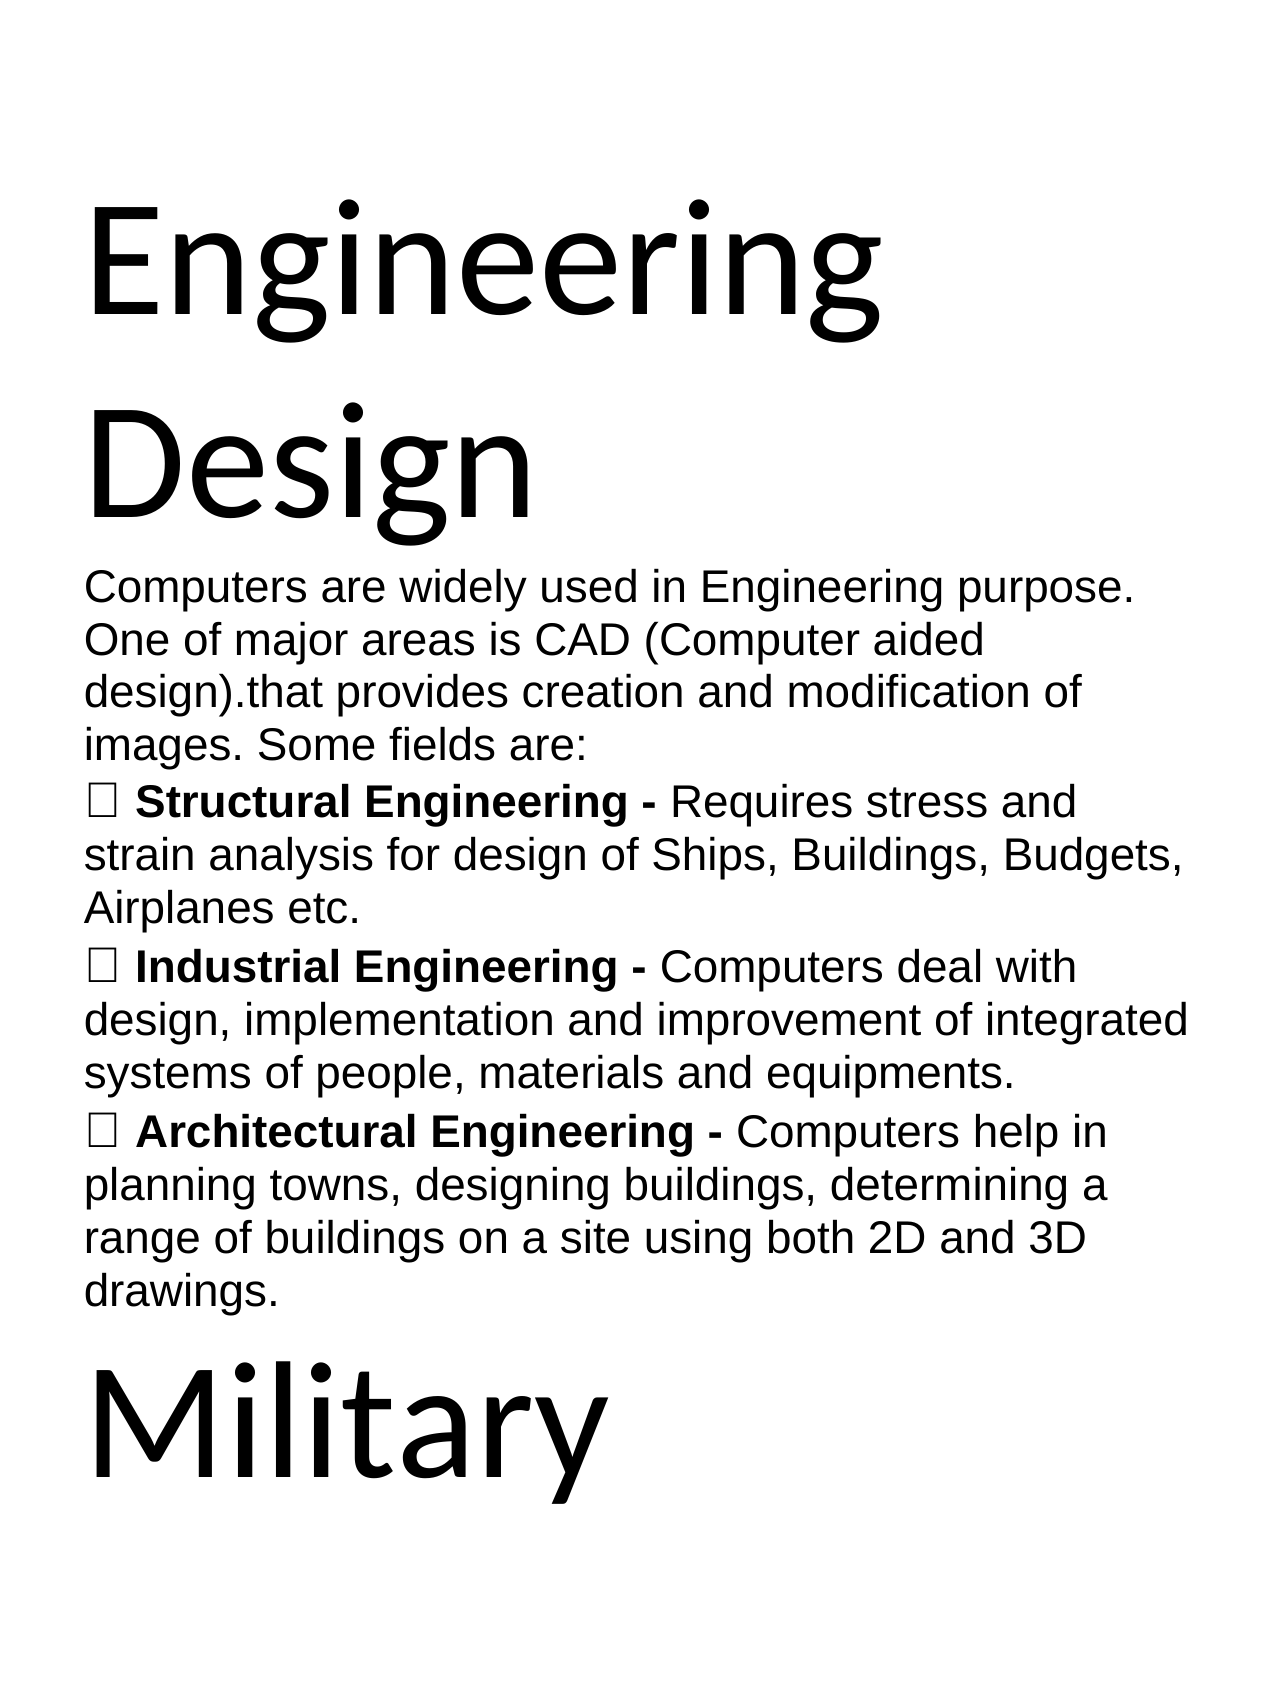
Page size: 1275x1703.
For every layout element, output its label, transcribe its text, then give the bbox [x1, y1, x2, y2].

text Engineering Design [83, 152, 1195, 559]
text One of major areas is CAD (Computer aided design).that provides creation and modification of images. Some fields are: [83, 612, 1195, 770]
text  Architectural Engineering - Computers help in planning towns, designing buildings, determining a range of buildings on a site using both 2D and 3D drawings. [83, 1100, 1195, 1316]
text Computers are widely used in Engineering purpose. [83, 559, 1195, 612]
text Military [83, 1316, 1195, 1519]
text  Industrial Engineering - Computers deal with design, implementation and improvement of integrated systems of people, materials and equipments. [83, 935, 1195, 1098]
text  Structural Engineering - Requires stress and strain analysis for design of Ships, Buildings, Budgets, Airplanes etc. [83, 770, 1195, 933]
